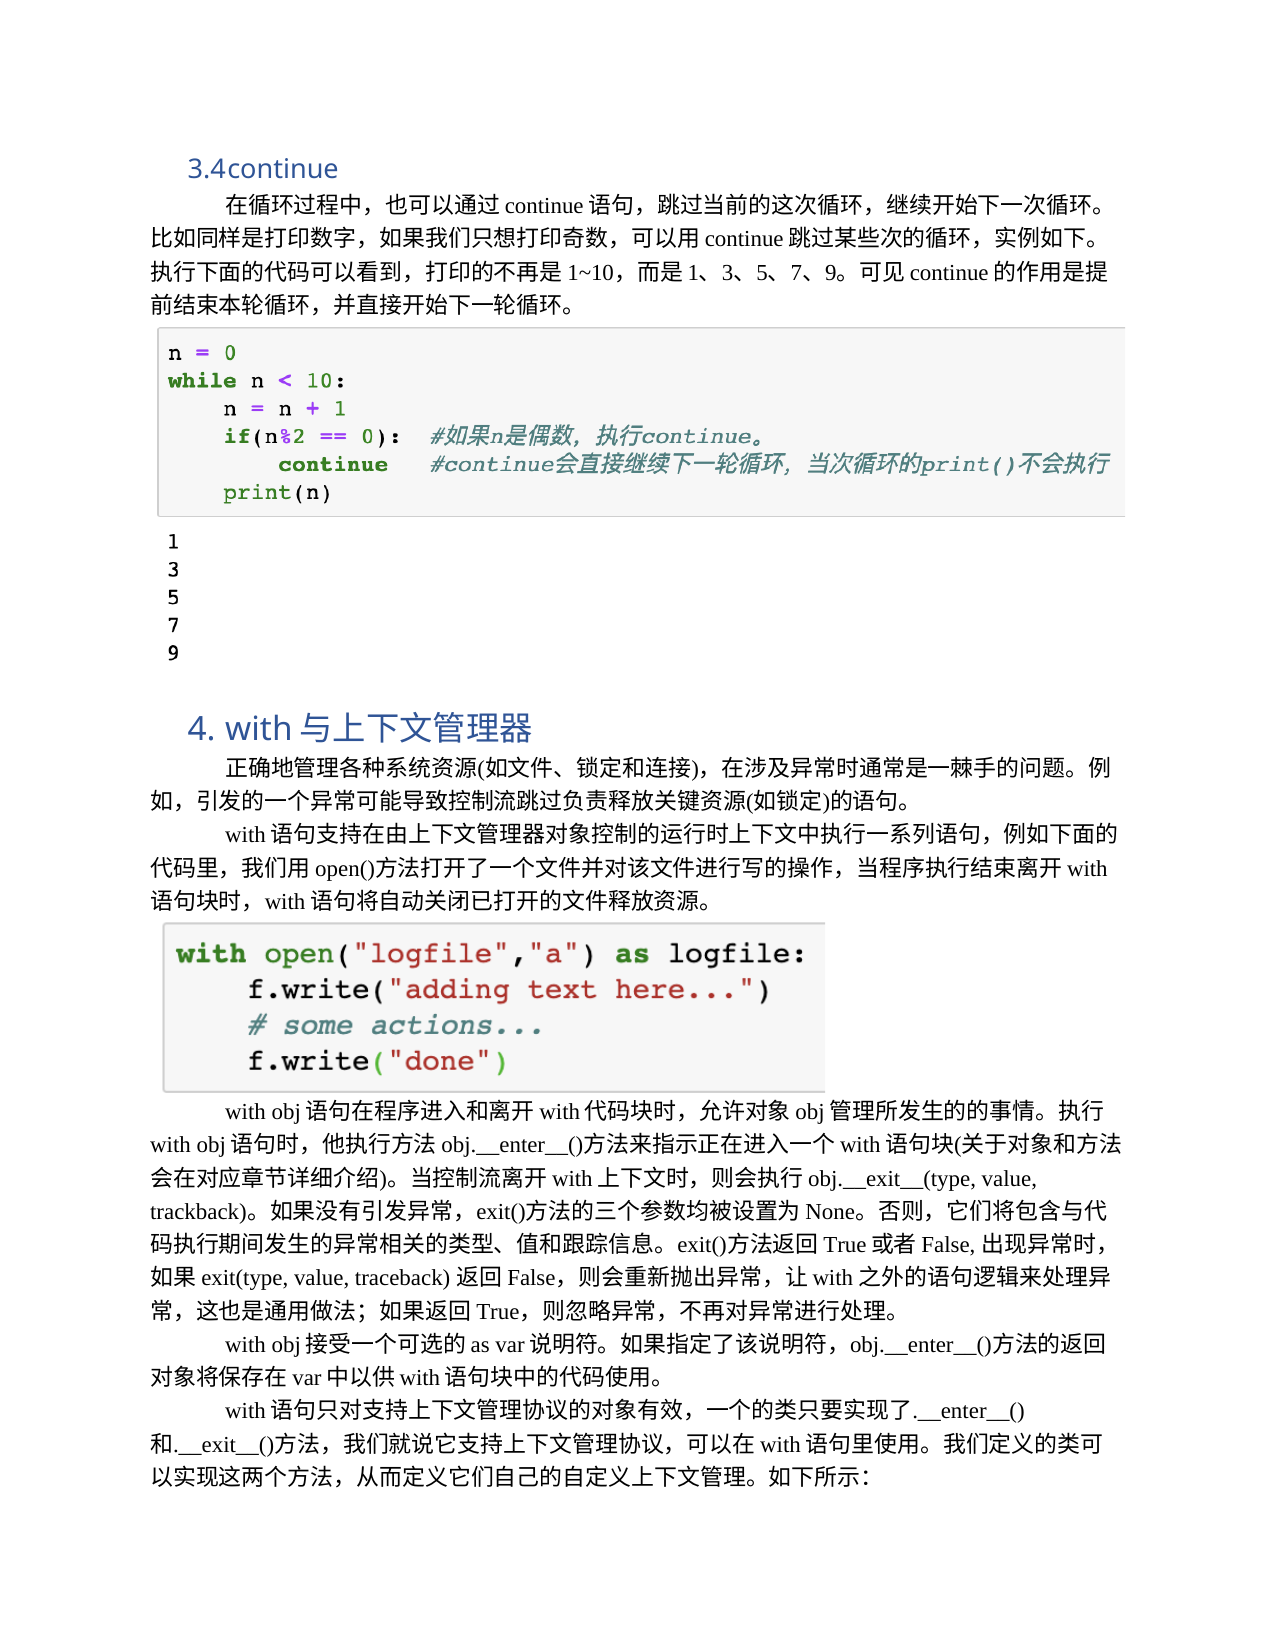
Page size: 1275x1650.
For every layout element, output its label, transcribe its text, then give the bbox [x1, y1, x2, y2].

text with语句只对支持上下文管理协议的对象有效，一个的类只要实现了.__enter__()和.__exit__()方法，我们就说它支持上下文管理协议，可以在with语句里使用。我们定义的类可以实现这两个方法，从而定义它们自己的自定义上下文管理。如下所示： [150, 1392, 1125, 1492]
text with obj语句在程序进入和离开with代码块时，允许对象obj管理所发生的的事情。执行with obj语句时，他执行方法obj.__enter__()方法来指示正在进入一个with语句块(关于对象和方法会在对应章节详细介绍)。当控制流离开with上下文时，则会执行obj.__exit__(type, value, trackback)。如果没有引发异常，exit()方法的三个参数均被设置为None。否则，它们将包含与代码执行期间发生的异常相关的类型、值和跟踪信息。exit()方法返回True或者False, 出现异常时，如果 exit(type, value, traceback) 返回 False，则会重新抛出异常，让with 之外的语句逻辑来处理异常，这也是通用做法；如果返回 True，则忽略异常，不再对异常进行处理。 [150, 1093, 1125, 1326]
text 在循环过程中，也可以通过continue语句，跳过当前的这次循环，继续开始下一次循环。比如同样是打印数字，如果我们只想打印奇数，可以用continue跳过某些次的循环，实例如下。执行下面的代码可以看到，打印的不再是1~10，而是1、3、5、7、9。可见continue的作用是提前结束本轮循环，并直接开始下一轮循环。 [150, 187, 1125, 319]
text with obj接受一个可选的as var说明符。如果指定了该说明符，obj.__enter__()方法的返回对象将保存在var中以供with语句块中的代码使用。 [150, 1326, 1125, 1392]
text with语句支持在由上下文管理器对象控制的运行时上下文中执行一系列语句，例如下面的代码里，我们用open()方法打开了一个文件并对该文件进行写的操作，当程序执行结束离开with语句块时，with语句将自动关闭已打开的文件释放资源。 [150, 816, 1125, 916]
text 正确地管理各种系统资源(如文件、锁定和连接)，在涉及异常时通常是一棘手的问题。例如，引发的一个异常可能导致控制流跳过负责释放关键资源(如锁定)的语句。 [150, 750, 1125, 816]
picture [150, 319, 1125, 677]
picture [150, 916, 826, 1094]
subtitle with与上下文管理器 [187, 701, 1125, 750]
subtitle continue [187, 150, 1125, 187]
